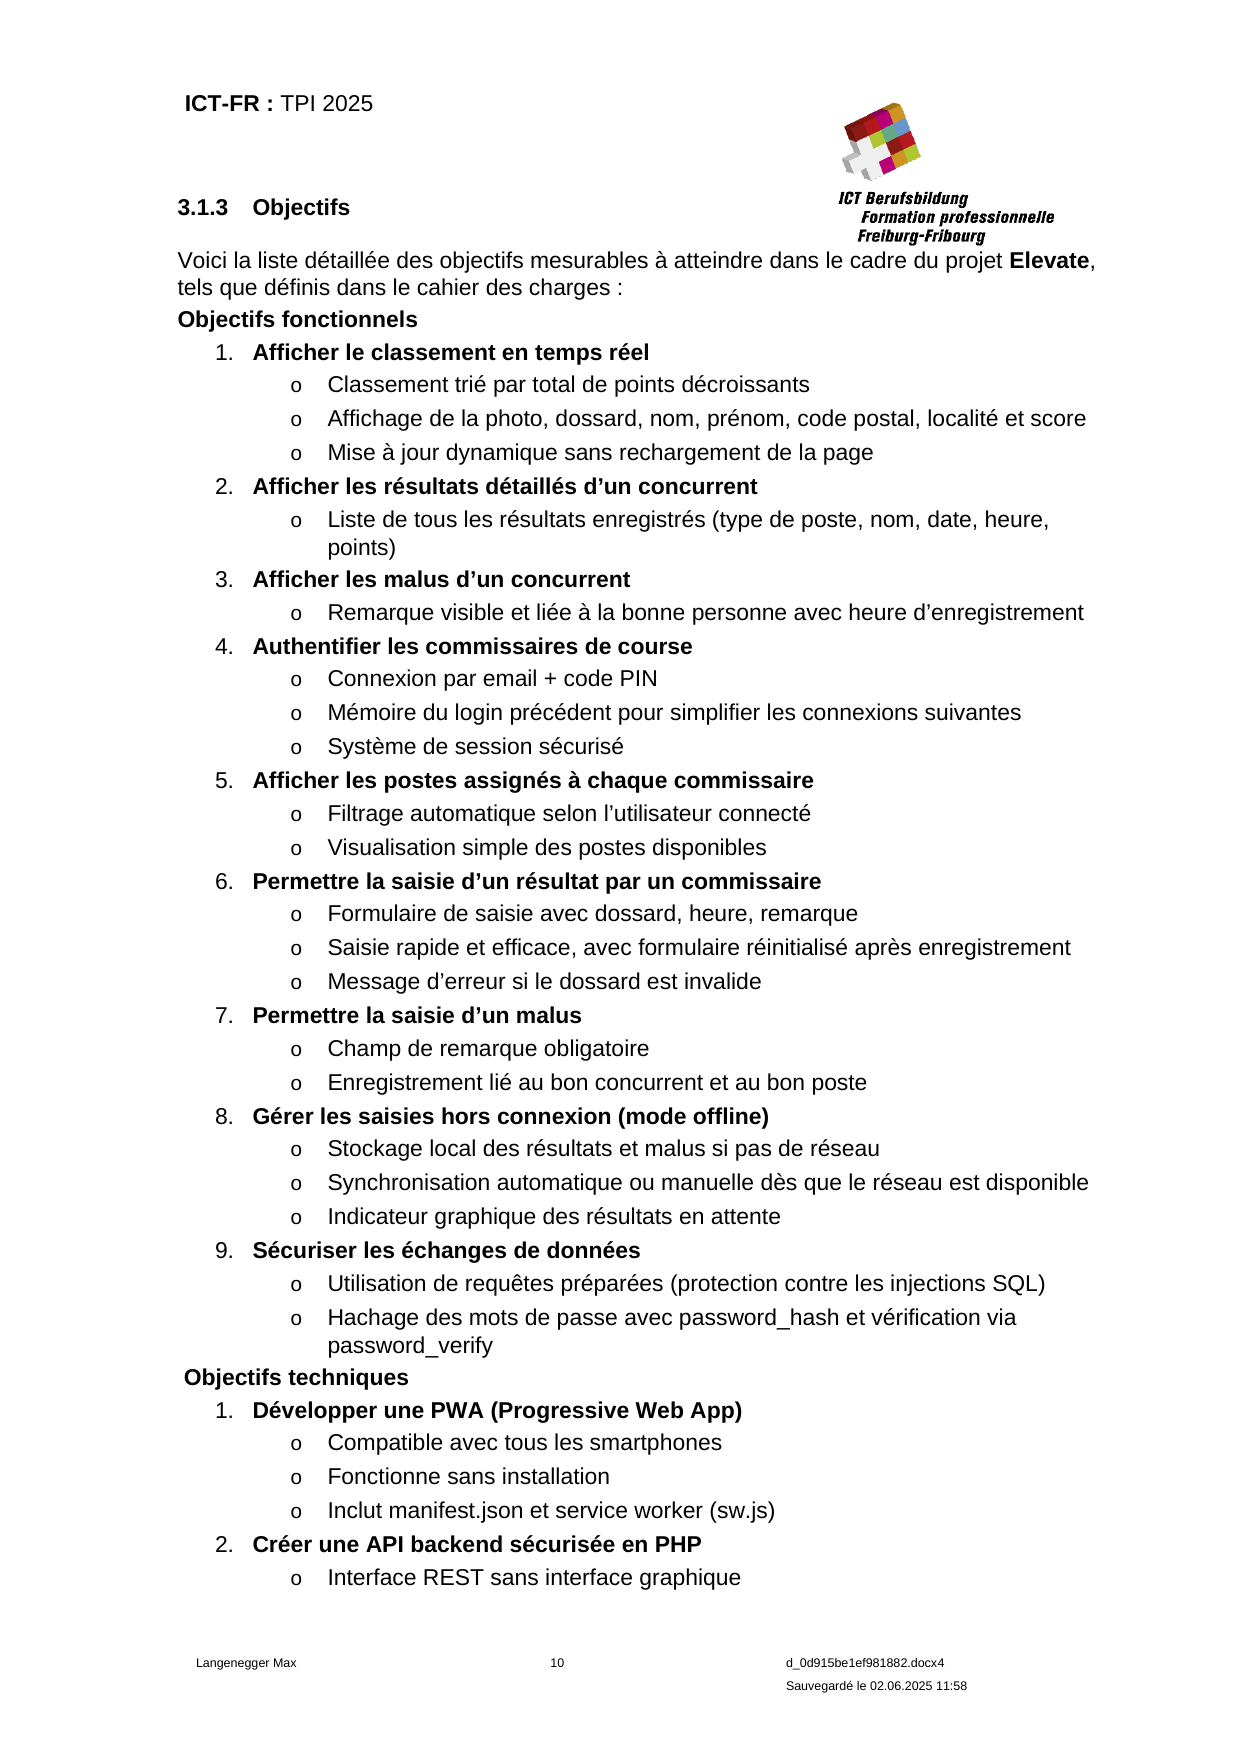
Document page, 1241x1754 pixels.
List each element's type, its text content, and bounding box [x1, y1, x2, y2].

list Développer une PWA (Progressive Web App) [215, 1397, 1122, 1423]
list Synchronisation automatique ou manuelle dès que le réseau est disponible [290, 1169, 1122, 1197]
list Indicateur graphique des résultats en attente [290, 1203, 1122, 1231]
list Saisie rapide et efficace, avec formulaire réinitialisé après enregistrement [290, 934, 1122, 962]
list Mémoire du login précédent pour simplifier les connexions suivantes [290, 699, 1122, 727]
list Connexion par email + code PIN [290, 665, 1122, 693]
list Gérer les saisies hors connexion (mode offline) [215, 1103, 1122, 1129]
picture [814, 88, 1075, 194]
list Afficher les malus d’un concurrent [215, 566, 1122, 593]
list Compatible avec tous les smartphones [290, 1429, 1122, 1457]
list Permettre la saisie d’un résultat par un commissaire [215, 868, 1122, 894]
list Mise à jour dynamique sans rechargement de la page [290, 439, 1122, 467]
list Filtrage automatique selon l’utilisateur connecté [290, 800, 1122, 828]
list Formulaire de saisie avec dossard, heure, remarque [290, 900, 1122, 928]
list Fonctionne sans installation [290, 1463, 1122, 1491]
list Classement trié par total de points décroissants [290, 371, 1122, 399]
subtitle Objectifs [177, 194, 1122, 220]
list Liste de tous les résultats enregistrés (type de poste, nom, date, heure, points) [290, 506, 1122, 560]
list Créer une API backend sécurisée en PHP [215, 1531, 1122, 1558]
list Afficher les postes assignés à chaque commissaire [215, 767, 1122, 794]
picture [814, 220, 1075, 247]
list Afficher le classement en temps réel [215, 339, 1122, 365]
list Hachage des mots de passe avec password_hash et vérification via password_verify [290, 1304, 1122, 1358]
text Voici la liste détaillée des objectifs mesurables à atteindre dans le cadre du projet Elevate, tels que définis dans le cahier des charges : [177, 247, 1122, 300]
list Interface REST sans interface graphique [290, 1564, 1122, 1592]
list Permettre la saisie d’un malus [215, 1002, 1122, 1029]
list Affichage de la photo, dossard, nom, prénom, code postal, localité et score [290, 405, 1122, 433]
list Authentifier les commissaires de course [215, 633, 1122, 659]
text Objectifs fonctionnels [177, 306, 1122, 333]
list Sécuriser les échanges de données [215, 1237, 1122, 1264]
list Champ de remarque obligatoire [290, 1035, 1122, 1063]
list Système de session sécurisé [290, 733, 1122, 761]
text Objectifs techniques [177, 1364, 1122, 1391]
list Message d’erreur si le dossard est invalide [290, 968, 1122, 996]
list Remarque visible et liée à la bonne personne avec heure d’enregistrement [290, 599, 1122, 627]
list Enregistrement lié au bon concurrent et au bon poste [290, 1069, 1122, 1097]
list Inclut manifest.json et service worker (sw.js) [290, 1497, 1122, 1525]
list Stockage local des résultats et malus si pas de réseau [290, 1135, 1122, 1163]
list Utilisation de requêtes préparées (protection contre les injections SQL) [290, 1270, 1122, 1298]
list Afficher les résultats détaillés d’un concurrent [215, 473, 1122, 500]
list Visualisation simple des postes disponibles [290, 834, 1122, 862]
